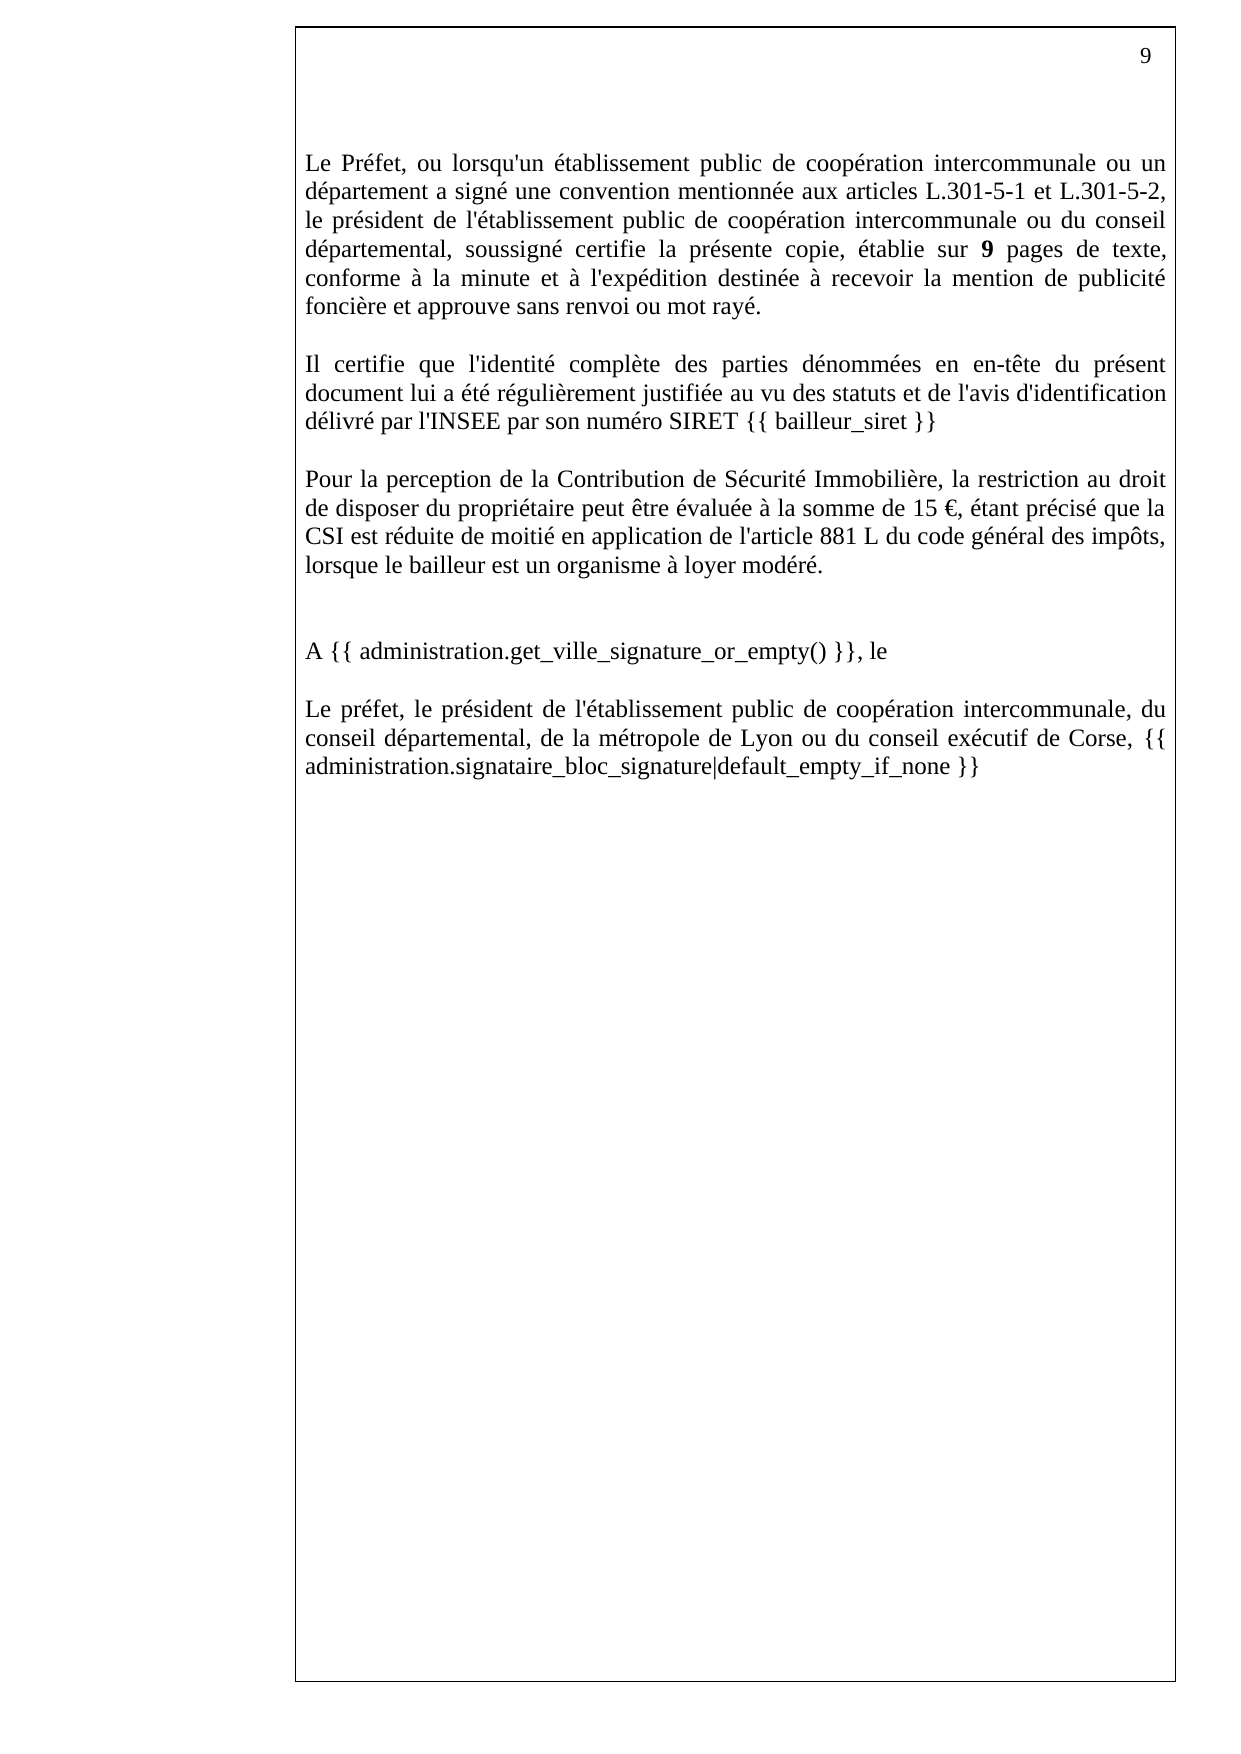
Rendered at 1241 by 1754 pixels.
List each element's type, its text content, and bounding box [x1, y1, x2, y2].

text Le Préfet, ou lorsqu'un établissement public de coopération intercommunale ou un département a signé une convention mentionnée aux articles L.301-5-1 et L.301-5-2, le président de l'établissement public de coopération intercommunale ou du conseil départemental, soussigné certifie la présente copie, établie sur 8 pages de texte, conforme à la minute et à l'expédition destinée à recevoir la mention de publicité foncière et approuve sans renvoi ou mot rayé. [305, 148, 1167, 320]
text Le préfet, le président de l'établissement public de coopération intercommunale, du conseil départemental, de la métropole de Lyon ou du conseil exécutif de Corse, {{ administration.signataire_bloc_signature|default_empty_if_none }} [305, 694, 1167, 780]
text Pour la perception de la Contribution de Sécurité Immobilière, la restriction au droit de disposer du propriétaire peut être évaluée à la somme de 15 €, étant précisé que la CSI est réduite de moitié en application de l'article 881 L du code général des impôts, lorsque le bailleur est un organisme à loyer modéré. [305, 464, 1167, 579]
text A {{ administration.get_ville_signature_or_empty() }}, le [305, 636, 1137, 665]
text Il certifie que l'identité complète des parties dénommées en en-tête du présent document lui a été régulièrement justifiée au vu des statuts et de l'avis d'identification délivré par l'INSEE par son numéro SIRET {{ bailleur_siret }} [305, 349, 1167, 435]
